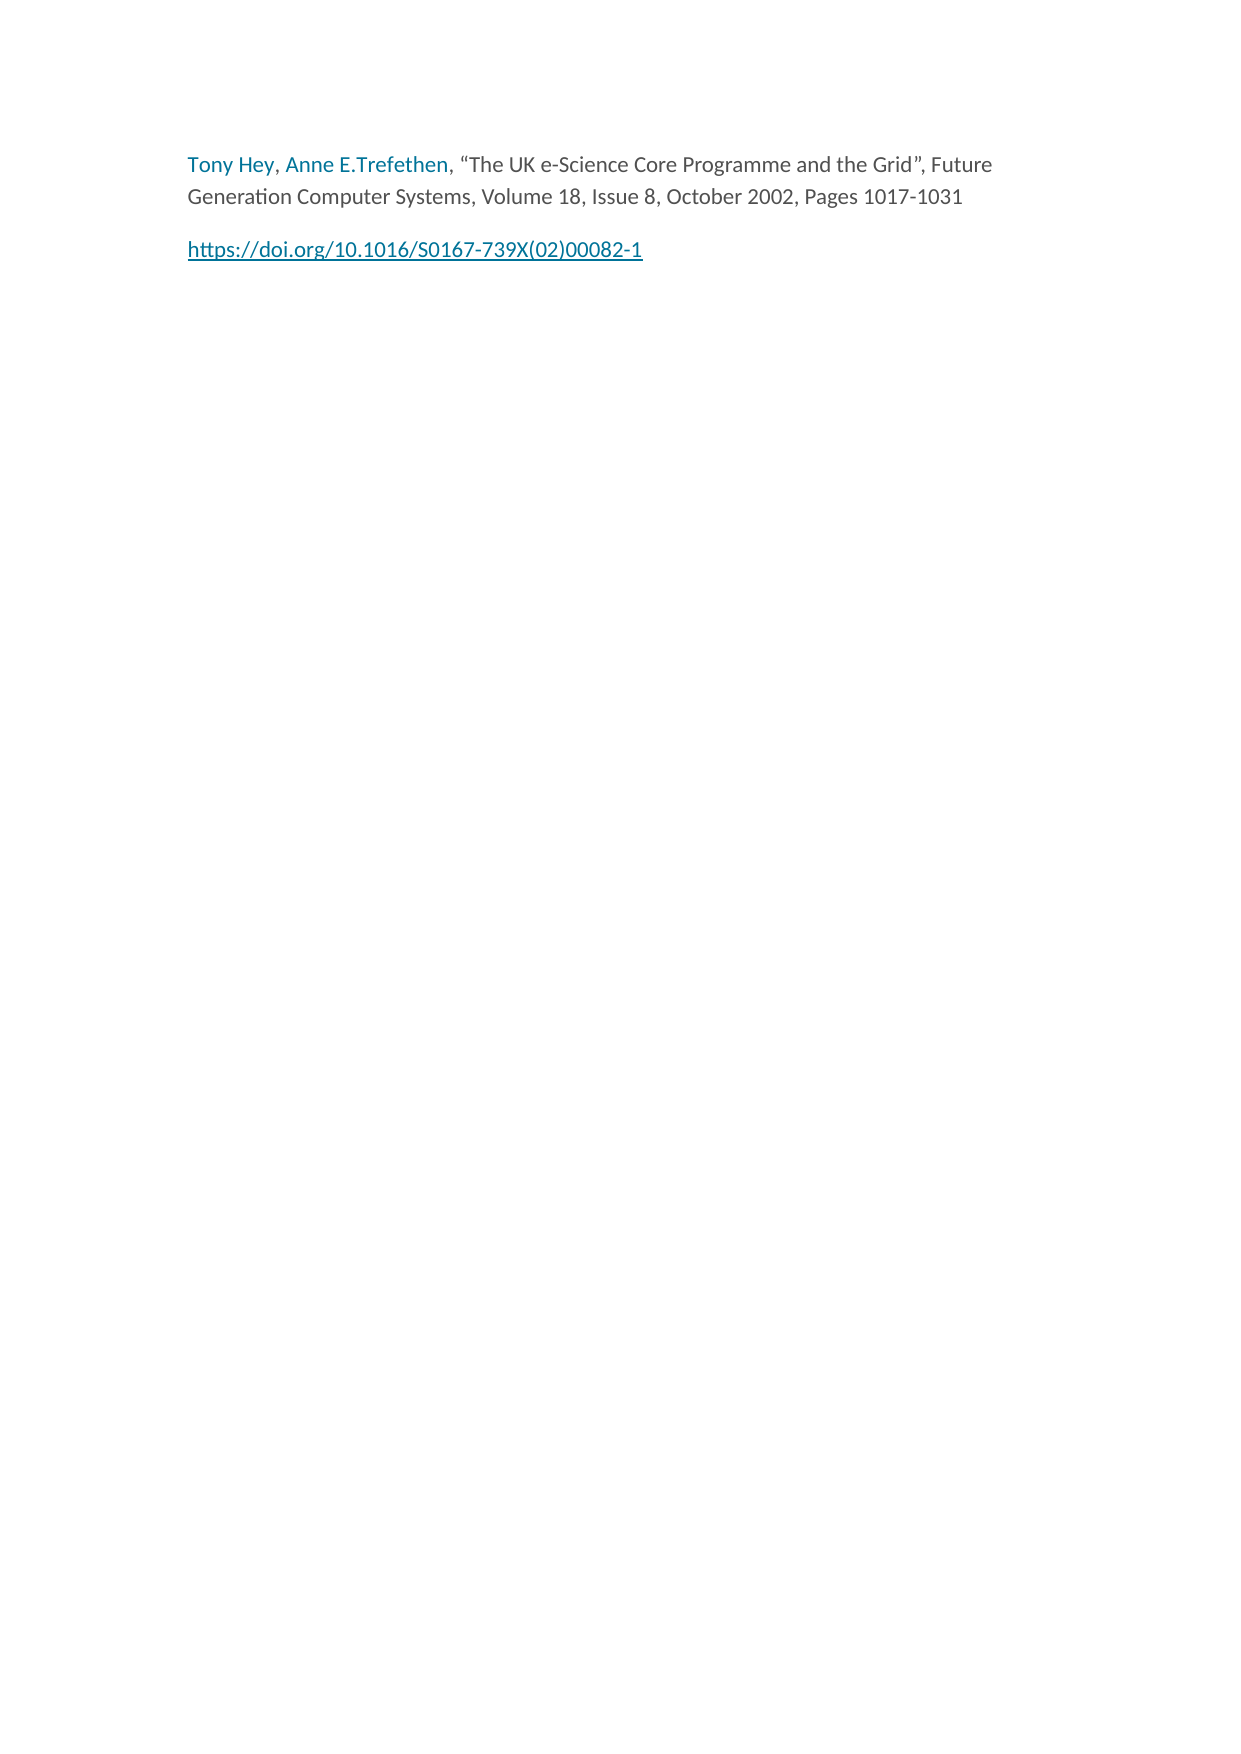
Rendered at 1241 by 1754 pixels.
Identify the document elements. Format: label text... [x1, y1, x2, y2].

text Tony Hey, Anne E.Trefethen, “The UK e-Science Core Programme and the Grid”, Future Generation Computer Systems, Volume 18, Issue 8, October 2002, Pages 1017-1031 [187, 150, 1053, 210]
text https://doi.org/10.1016/S0167-739X(02)00082-1 [187, 235, 1053, 263]
